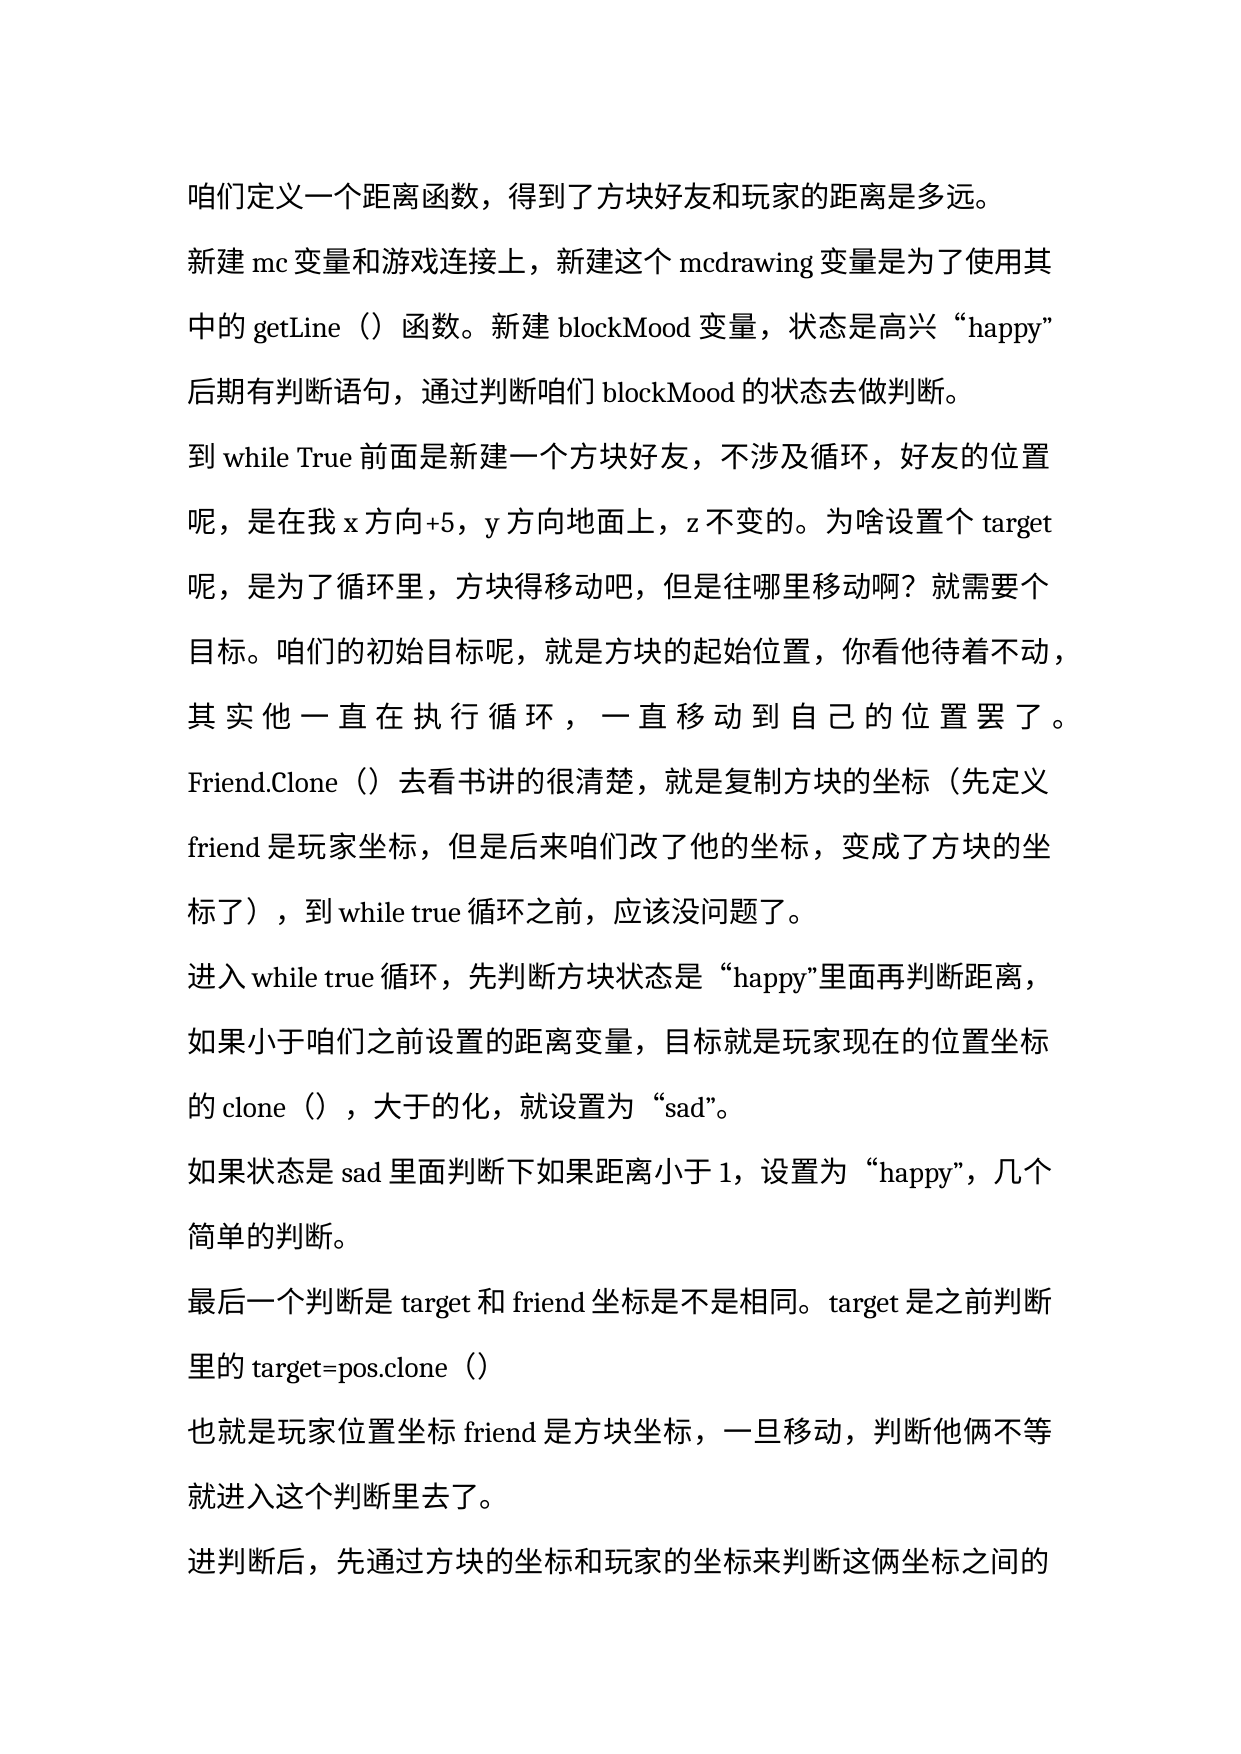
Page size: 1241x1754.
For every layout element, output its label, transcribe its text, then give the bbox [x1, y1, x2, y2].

text 咱们定义一个距离函数，得到了方块好友和玩家的距离是多远。 [187, 162, 1053, 227]
text 到while True前面是新建一个方块好友，不涉及循环，好友的位置呢，是在我x方向+5，y方向地面上，z不变的。为啥设置个target呢，是为了循环里，方块得移动吧，但是往哪里移动啊？就需要个目标。咱们的初始目标呢，就是方块的起始位置，你看他待着不动，其实他一直在执行循环，一直移动到自己的位置罢了。Friend.Clone（）去看书讲的很清楚，就是复制方块的坐标（先定义friend是玩家坐标，但是后来咱们改了他的坐标，变成了方块的坐标了），到while true循环之前，应该没问题了。 [187, 422, 1053, 942]
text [187, 1527, 1053, 1592]
text 进入while true循环，先判断方块状态是“happy”里面再判断距离，如果小于咱们之前设置的距离变量，目标就是玩家现在的位置坐标的clone（），大于的化，就设置为“sad”。 [187, 942, 1053, 1137]
text 如果状态是sad里面判断下如果距离小于1，设置为“happy”，几个简单的判断。 [187, 1137, 1053, 1267]
text 新建mc变量和游戏连接上，新建这个mcdrawing变量是为了使用其中的getLine（）函数。新建blockMood变量，状态是高兴“happy”后期有判断语句，通过判断咱们blockMood的状态去做判断。 [187, 227, 1053, 422]
text 也就是玩家位置坐标friend是方块坐标，一旦移动，判断他俩不等就进入这个判断里去了。 [187, 1397, 1053, 1527]
text 最后一个判断是target和friend坐标是不是相同。target是之前判断里的target=pos.clone（） [187, 1267, 1053, 1397]
